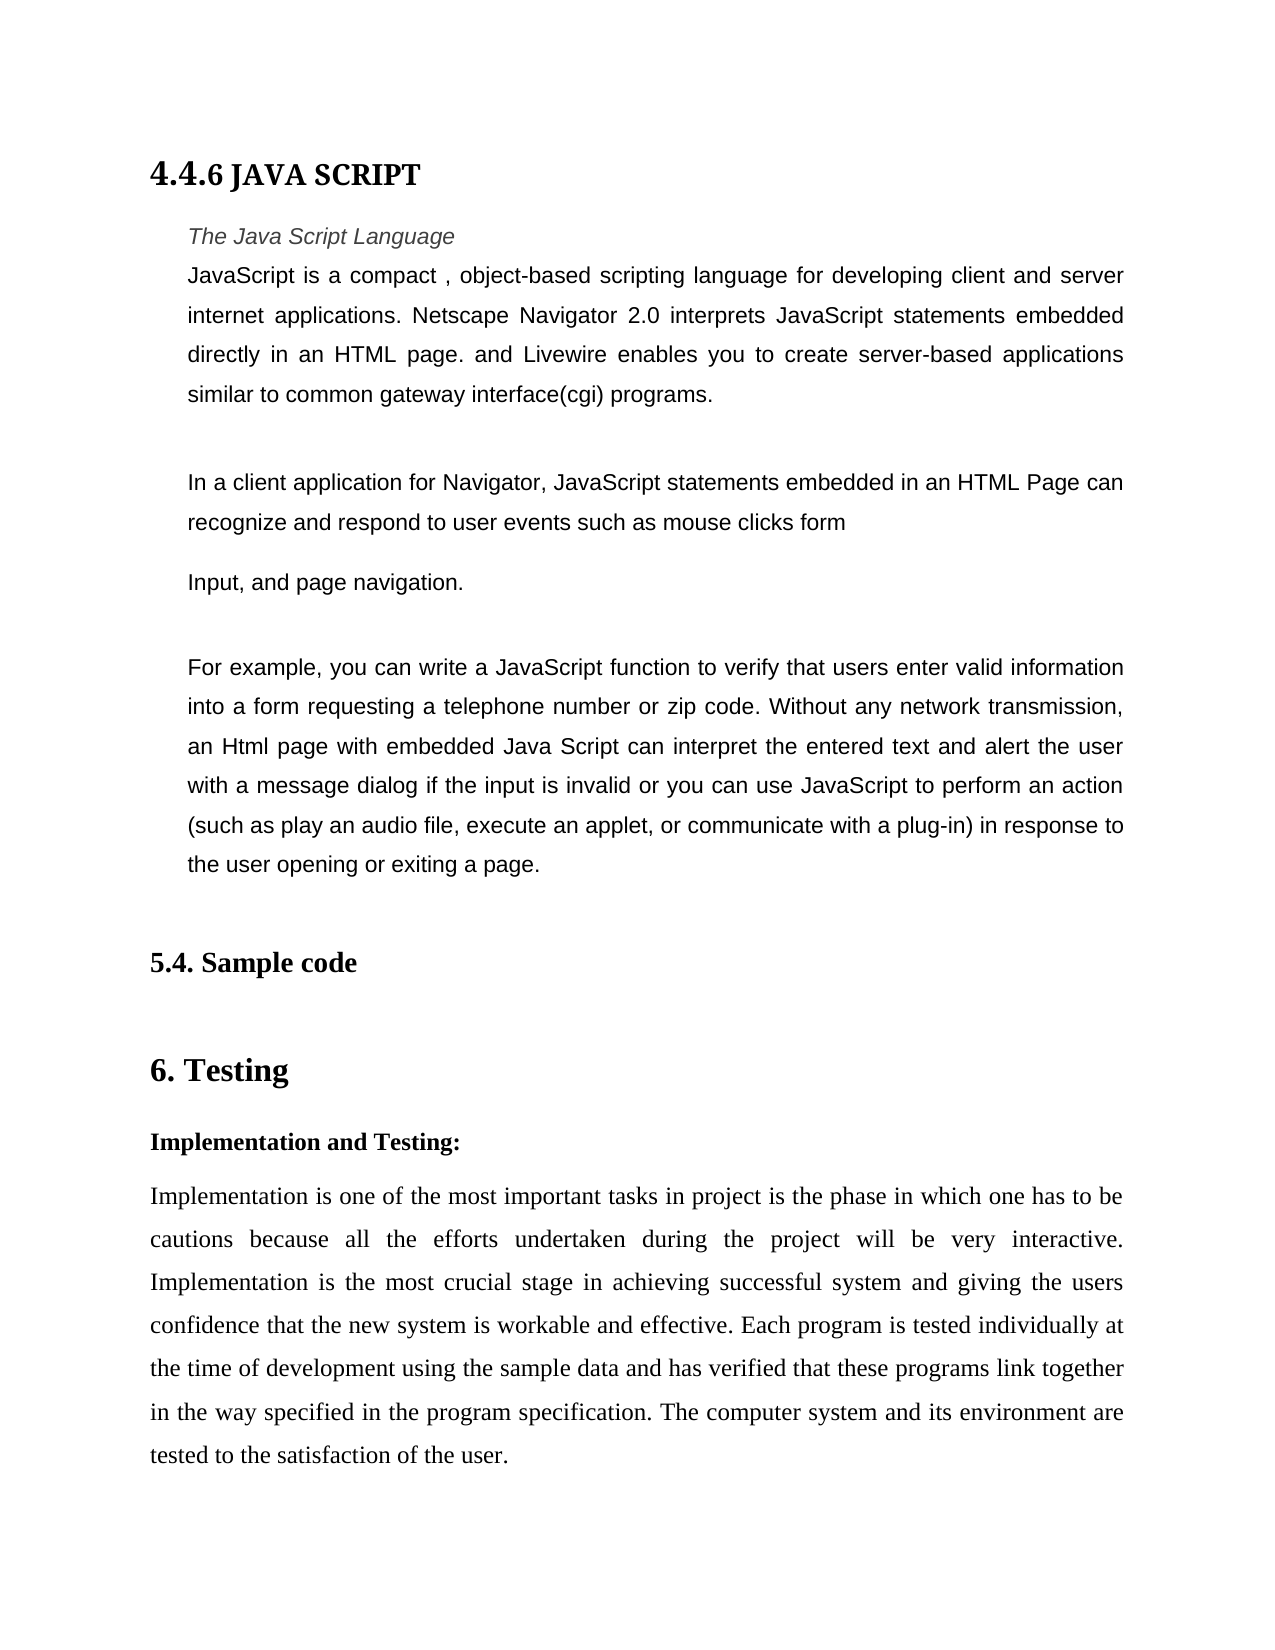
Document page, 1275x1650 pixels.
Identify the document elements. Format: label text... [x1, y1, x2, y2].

subtitle The Java Script Language [187, 223, 1125, 249]
text Implementation is one of the most important tasks in project is the phase in which one has to be cautions because all the efforts undertaken during the project will be very interactive. Implementation is the most crucial stage in achieving successful system and giving the users confidence that the new system is workable and effective. Each program is tested individually at the time of development using the sample data and has verified that these programs link together in the way specified in the program specification. The computer system and its environment are tested to the satisfaction of the user. [150, 1181, 1125, 1468]
text 4.4.6 JAVA SCRIPT [150, 150, 1125, 195]
text For example, you can write a JavaScript function to verify that users enter valid information into a form requesting a telephone number or zip code. Without any network transmission, an Html page with embedded Java Script can interpret the entered text and alert the user with a message dialog if the input is invalid or you can use JavaScript to perform an action (such as play an audio file, execute an applet, or communicate with a plug-in) in response to the user opening or exiting a page. [187, 654, 1125, 877]
text Input, and page navigation. [187, 569, 1125, 595]
text In a client application for Navigator, JavaScript statements embedded in an HTML Page can recognize and respond to user events such as mouse clicks form [187, 469, 1125, 535]
text Implementation and Testing: [150, 1127, 1125, 1156]
text 6. Testing [150, 1050, 1125, 1089]
text 5.4. Sample code [150, 945, 1125, 978]
text JavaScript is a compact , object-based scripting language for developing client and server internet applications. Netscape Navigator 2.0 interprets JavaScript statements embedded directly in an HTML page. and Livewire enables you to create server-based applications similar to common gateway interface(cgi) programs. [187, 262, 1125, 407]
